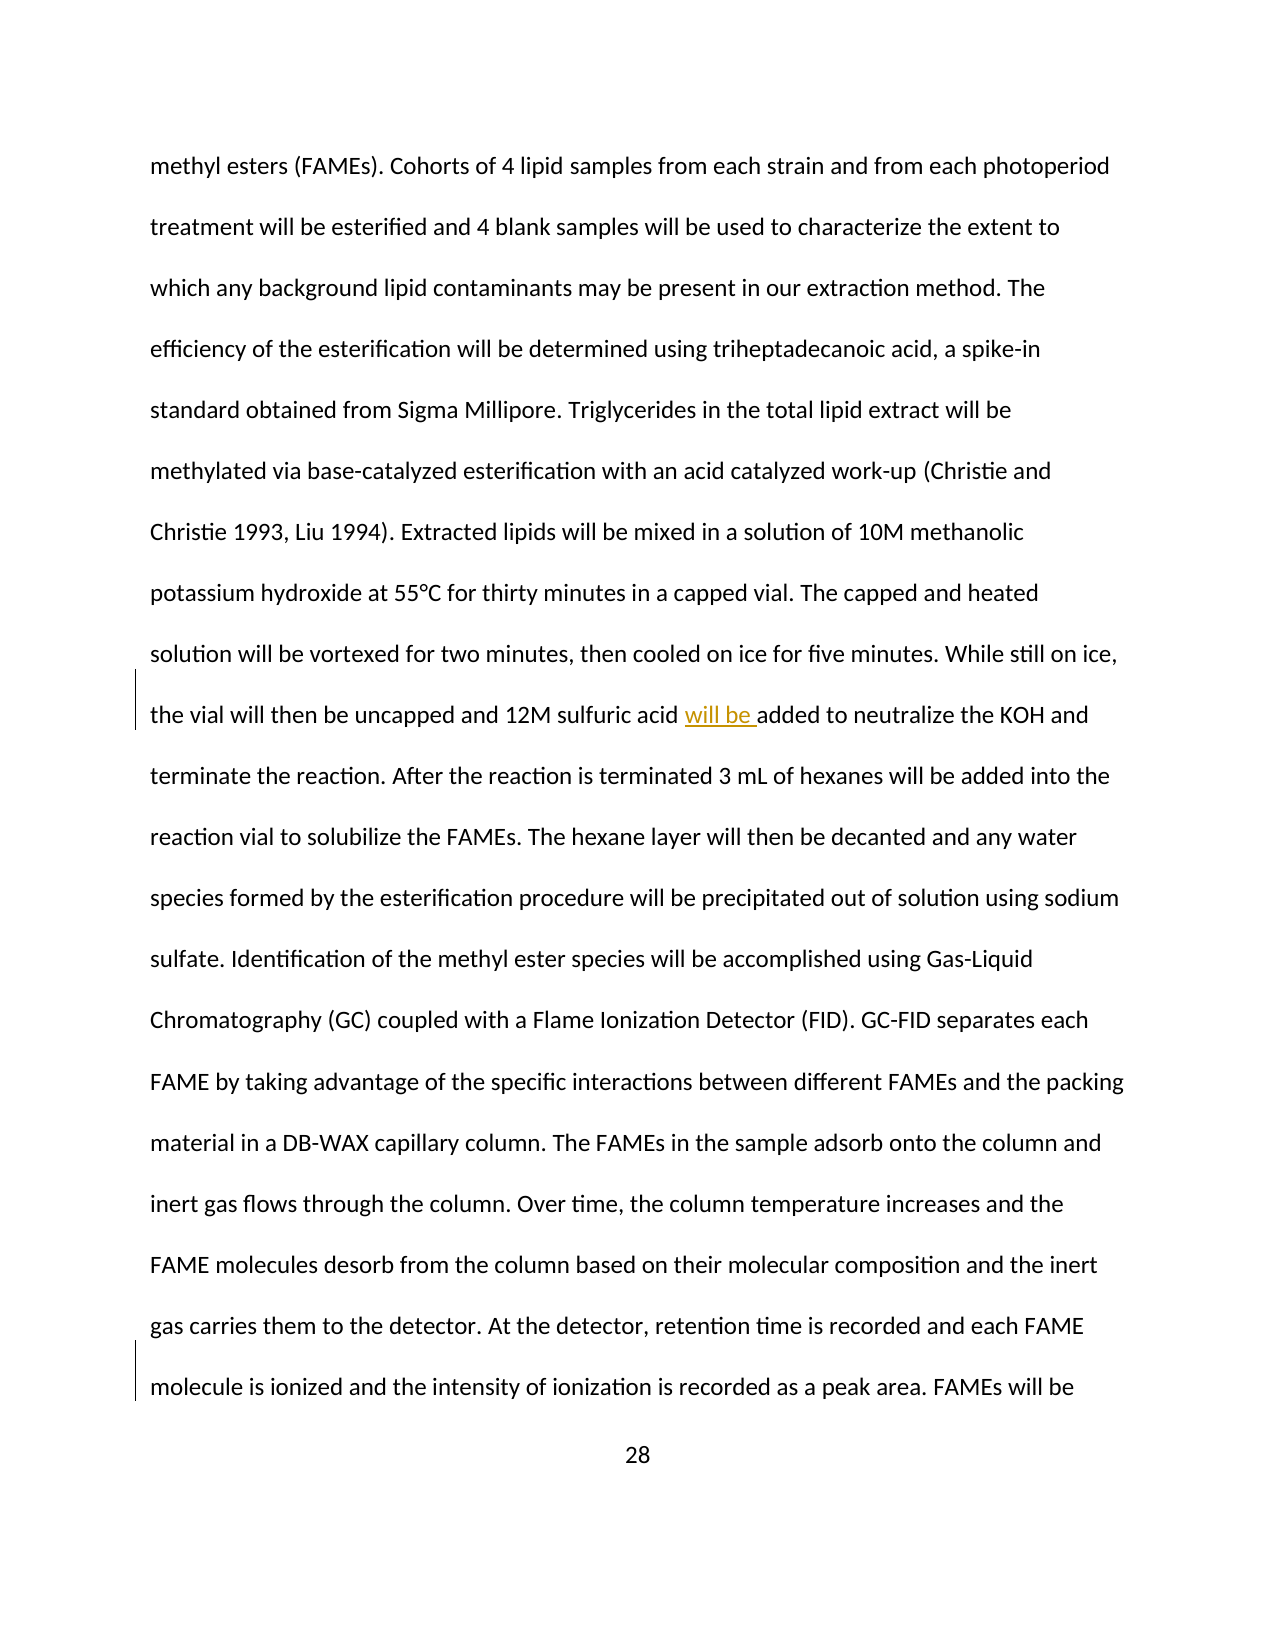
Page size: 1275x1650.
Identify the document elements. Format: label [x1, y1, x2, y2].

text [150, 150, 1125, 1401]
